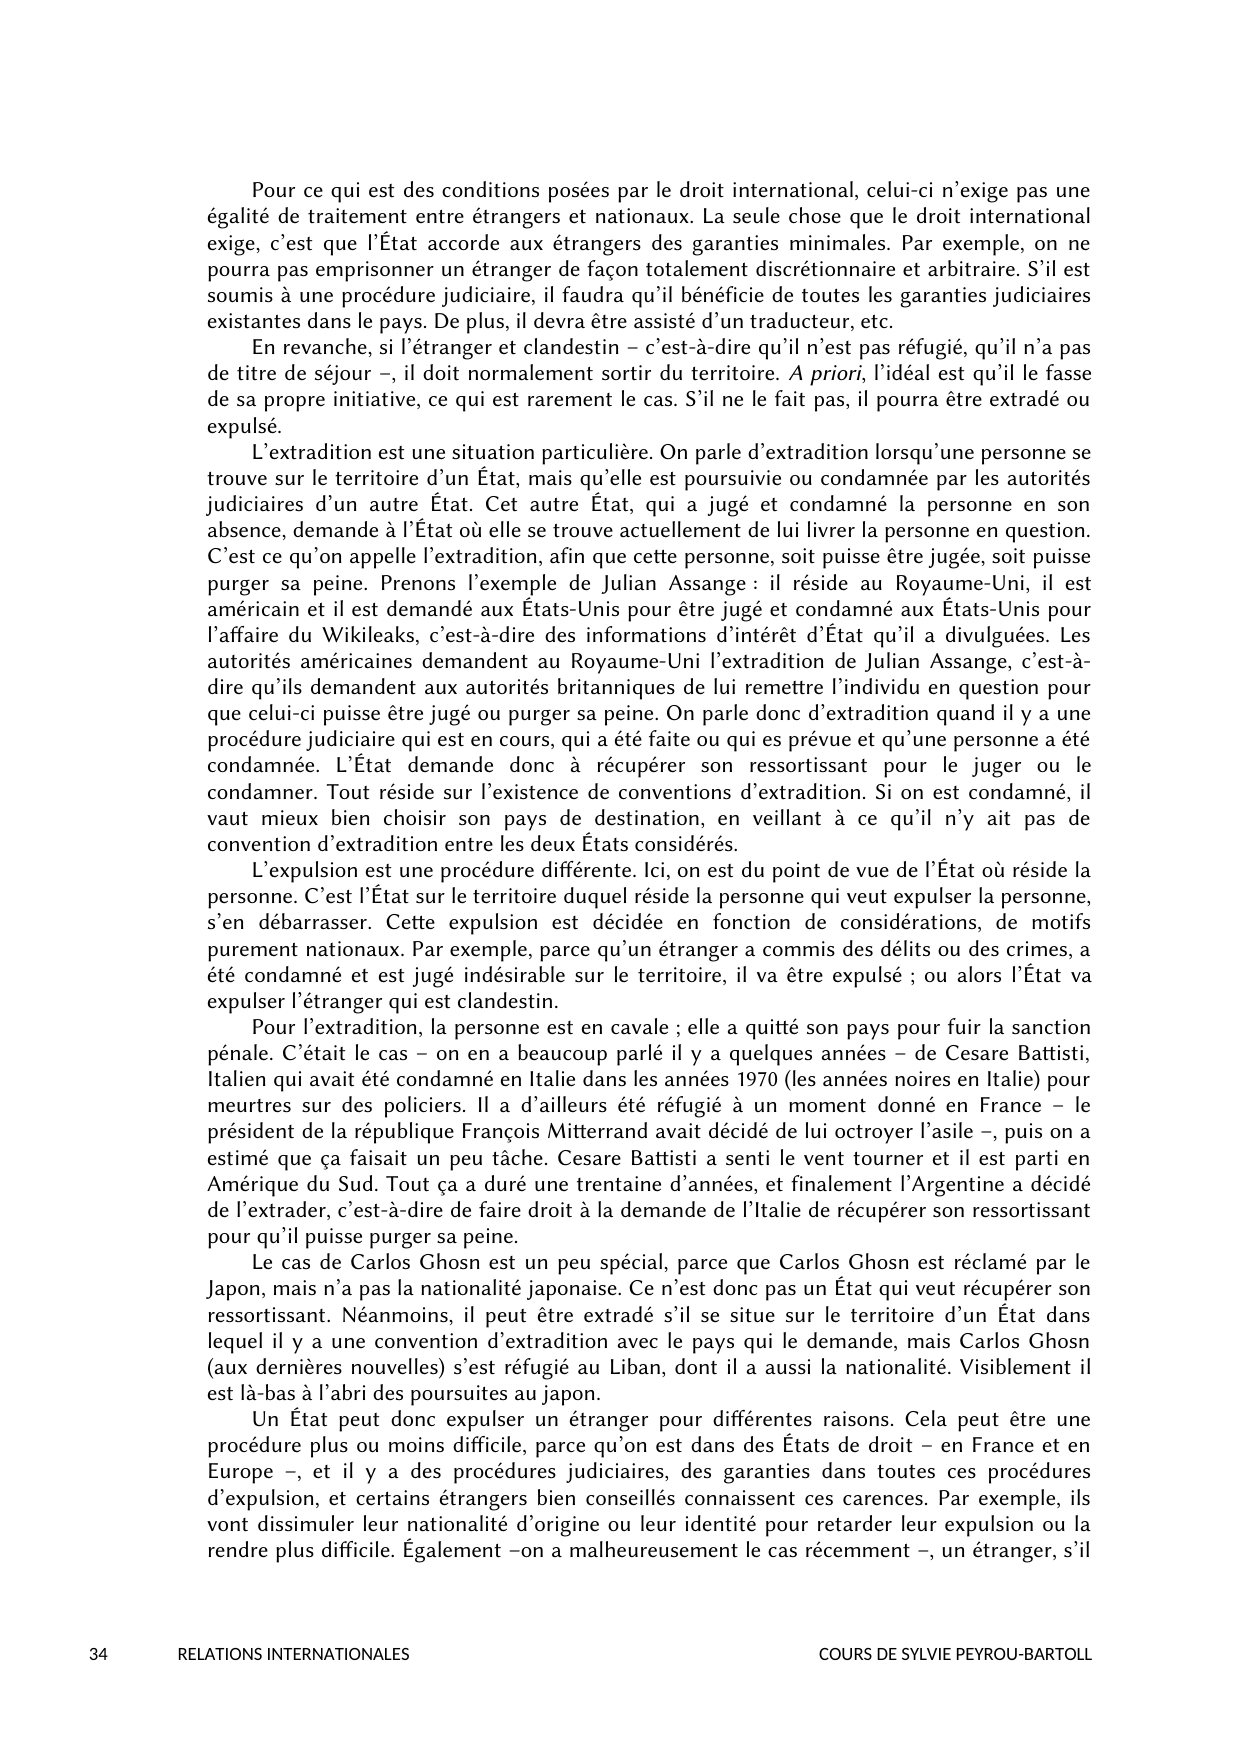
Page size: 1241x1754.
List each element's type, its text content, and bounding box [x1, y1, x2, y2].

text Pour ce qui est des conditions posées par le droit international, celui-ci n’exige pas une égalité de traitement entre étrangers et nationaux. La seule chose que le droit international exige, c’est que l’État accorde aux étrangers des garanties minimales. Par exemple, on ne pourra pas emprisonner un étranger de façon totalement discrétionnaire et arbitraire. S’il est soumis à une procédure judiciaire, il faudra qu’il bénéficie de toutes les garanties judiciaires existantes dans le pays. De plus, il devra être assisté d’un traducteur, etc. [207, 177, 1092, 334]
text Pour l’extradition, la personne est en cavale ; elle a quitté son pays pour fuir la sanction pénale. C’était le cas – on en a beaucoup parlé il y a quelques années – de Cesare Battisti, Italien qui avait été condamné en Italie dans les années 1970 (les années noires en Italie) pour meurtres sur des policiers. Il a d’ailleurs été réfugié à un moment donné en France – le président de la république François Mitterrand avait décidé de lui octroyer l’asile –, puis on a estimé que ça faisait un peu tâche. Cesare Battisti a senti le vent tourner et il est parti en Amérique du Sud. Tout ça a duré une trentaine d’années, et finalement l’Argentine a décidé de l’extrader, c’est-à-dire de faire droit à la demande de l’Italie de récupérer son ressortissant pour qu’il puisse purger sa peine. [207, 1014, 1092, 1249]
text L’extradition est une situation particulière. On parle d’extradition lorsqu’une personne se trouve sur le territoire d’un État, mais qu’elle est poursuivie ou condamnée par les autorités judiciaires d’un autre État. Cet autre État, qui a jugé et condamné la personne en son absence, demande à l’État où elle se trouve actuellement de lui livrer la personne en question. C’est ce qu’on appelle l’extradition, afin que cette personne, soit puisse être jugée, soit puisse purger sa peine. Prenons l’exemple de Julian Assange : il réside au Royaume-Uni, il est américain et il est demandé aux États-Unis pour être jugé et condamné aux États-Unis pour l’affaire du Wikileaks, c’est-à-dire des informations d’intérêt d’État qu’il a divulguées. Les autorités américaines demandent au Royaume-Uni l’extradition de Julian Assange, c’est-à-dire qu’ils demandent aux autorités britanniques de lui remettre l’individu en question pour que celui-ci puisse être jugé ou purger sa peine. On parle donc d’extradition quand il y a une procédure judiciaire qui est en cours, qui a été faite ou qui es prévue et qu’une personne a été condamnée. L’État demande donc à récupérer son ressortissant pour le juger ou le condamner. Tout réside sur l’existence de conventions d’extradition. Si on est condamné, il vaut mieux bien choisir son pays de destination, en veillant à ce qu’il n’y ait pas de convention d’extradition entre les deux États considérés. [207, 439, 1092, 857]
text En revanche, si l’étranger et clandestin – c’est-à-dire qu’il n’est pas réfugié, qu’il n’a pas de titre de séjour –, il doit normalement sortir du territoire. A priori, l’idéal est qu’il le fasse de sa propre initiative, ce qui est rarement le cas. S’il ne le fait pas, il pourra être extradé ou expulsé. [207, 334, 1092, 439]
text L’expulsion est une procédure différente. Ici, on est du point de vue de l’État où réside la personne. C’est l’État sur le territoire duquel réside la personne qui veut expulser la personne, s’en débarrasser. Cette expulsion est décidée en fonction de considérations, de motifs purement nationaux. Par exemple, parce qu’un étranger a commis des délits ou des crimes, a été condamné et est jugé indésirable sur le territoire, il va être expulsé ; ou alors l’État va expulser l’étranger qui est clandestin. [207, 857, 1092, 1014]
text Le cas de Carlos Ghosn est un peu spécial, parce que Carlos Ghosn est réclamé par le Japon, mais n’a pas la nationalité japonaise. Ce n’est donc pas un État qui veut récupérer son ressortissant. Néanmoins, il peut être extradé s’il se situe sur le territoire d’un État dans lequel il y a une convention d’extradition avec le pays qui le demande, mais Carlos Ghosn (aux dernières nouvelles) s’est réfugié au Liban, dont il a aussi la nationalité. Visiblement il est là-bas à l’abri des poursuites au japon. [207, 1249, 1092, 1406]
